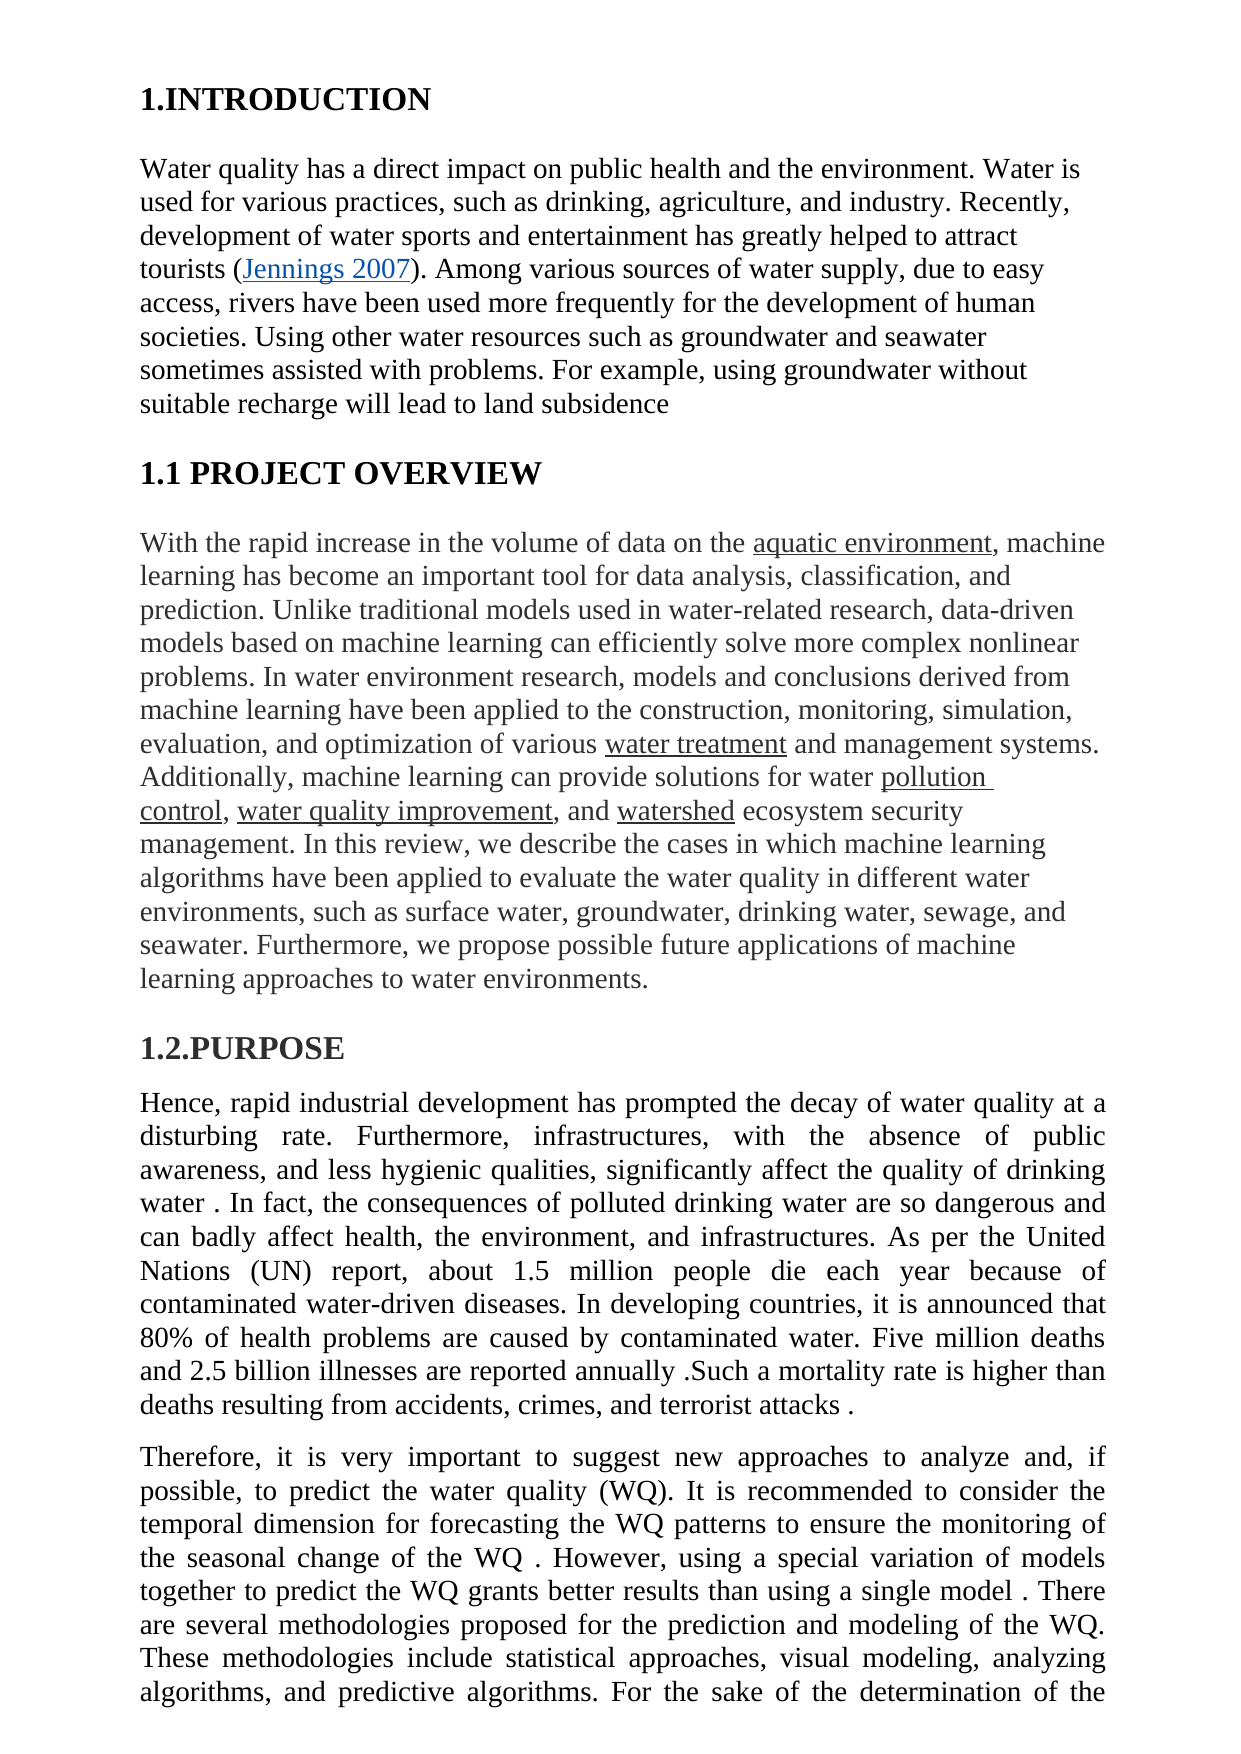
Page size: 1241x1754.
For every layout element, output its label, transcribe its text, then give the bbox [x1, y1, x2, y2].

text Water quality has a direct impact on public health and the environment. Water is used for various practices, such as drinking, agriculture, and industry. Recently, development of water sports and entertainment has greatly helped to attract tourists (Jennings 2007). Among various sources of water supply, due to easy access, rivers have been used more frequently for the development of human societies. Using other water resources such as groundwater and seawater sometimes assisted with problems. For example, using groundwater without suitable recharge will lead to land subsidence [139, 151, 1107, 419]
text 1.INTRODUCTION [139, 79, 1107, 117]
text With the rapid increase in the volume of data on the aquatic environment, machine learning has become an important tool for data analysis, classification, and prediction. Unlike traditional models used in water-related research, data-driven models based on machine learning can efficiently solve more complex nonlinear problems. In water environment research, models and conclusions derived from machine learning have been applied to the construction, monitoring, simulation, evaluation, and optimization of various water treatment and management systems. Additionally, machine learning can provide solutions for water pollution control, water quality improvement, and watershed ecosystem security management. In this review, we describe the cases in which machine learning algorithms have been applied to evaluate the water quality in different water environments, such as surface water, groundwater, drinking water, sewage, and seawater. Furthermore, we propose possible future applications of machine learning approaches to water environments. [139, 525, 1107, 994]
text Hence, rapid industrial development has prompted the decay of water quality at a disturbing rate. Furthermore, infrastructures, with the absence of public awareness, and less hygienic qualities, significantly affect the quality of drinking water . In fact, the consequences of polluted drinking water are so dangerous and can badly affect health, the environment, and infrastructures. As per the United Nations (UN) report, about 1.5 million people die each year because of contaminated water-driven diseases. In developing countries, it is announced that 80% of health problems are caused by contaminated water. Five million deaths and 2.5 billion illnesses are reported annually .Such a mortality rate is higher than deaths resulting from accidents, crimes, and terrorist attacks . [139, 1085, 1107, 1420]
text 1.1 PROJECT OVERVIEW [139, 453, 1107, 491]
text 1.2.PURPOSE [139, 1028, 1107, 1066]
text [139, 1439, 1107, 1707]
